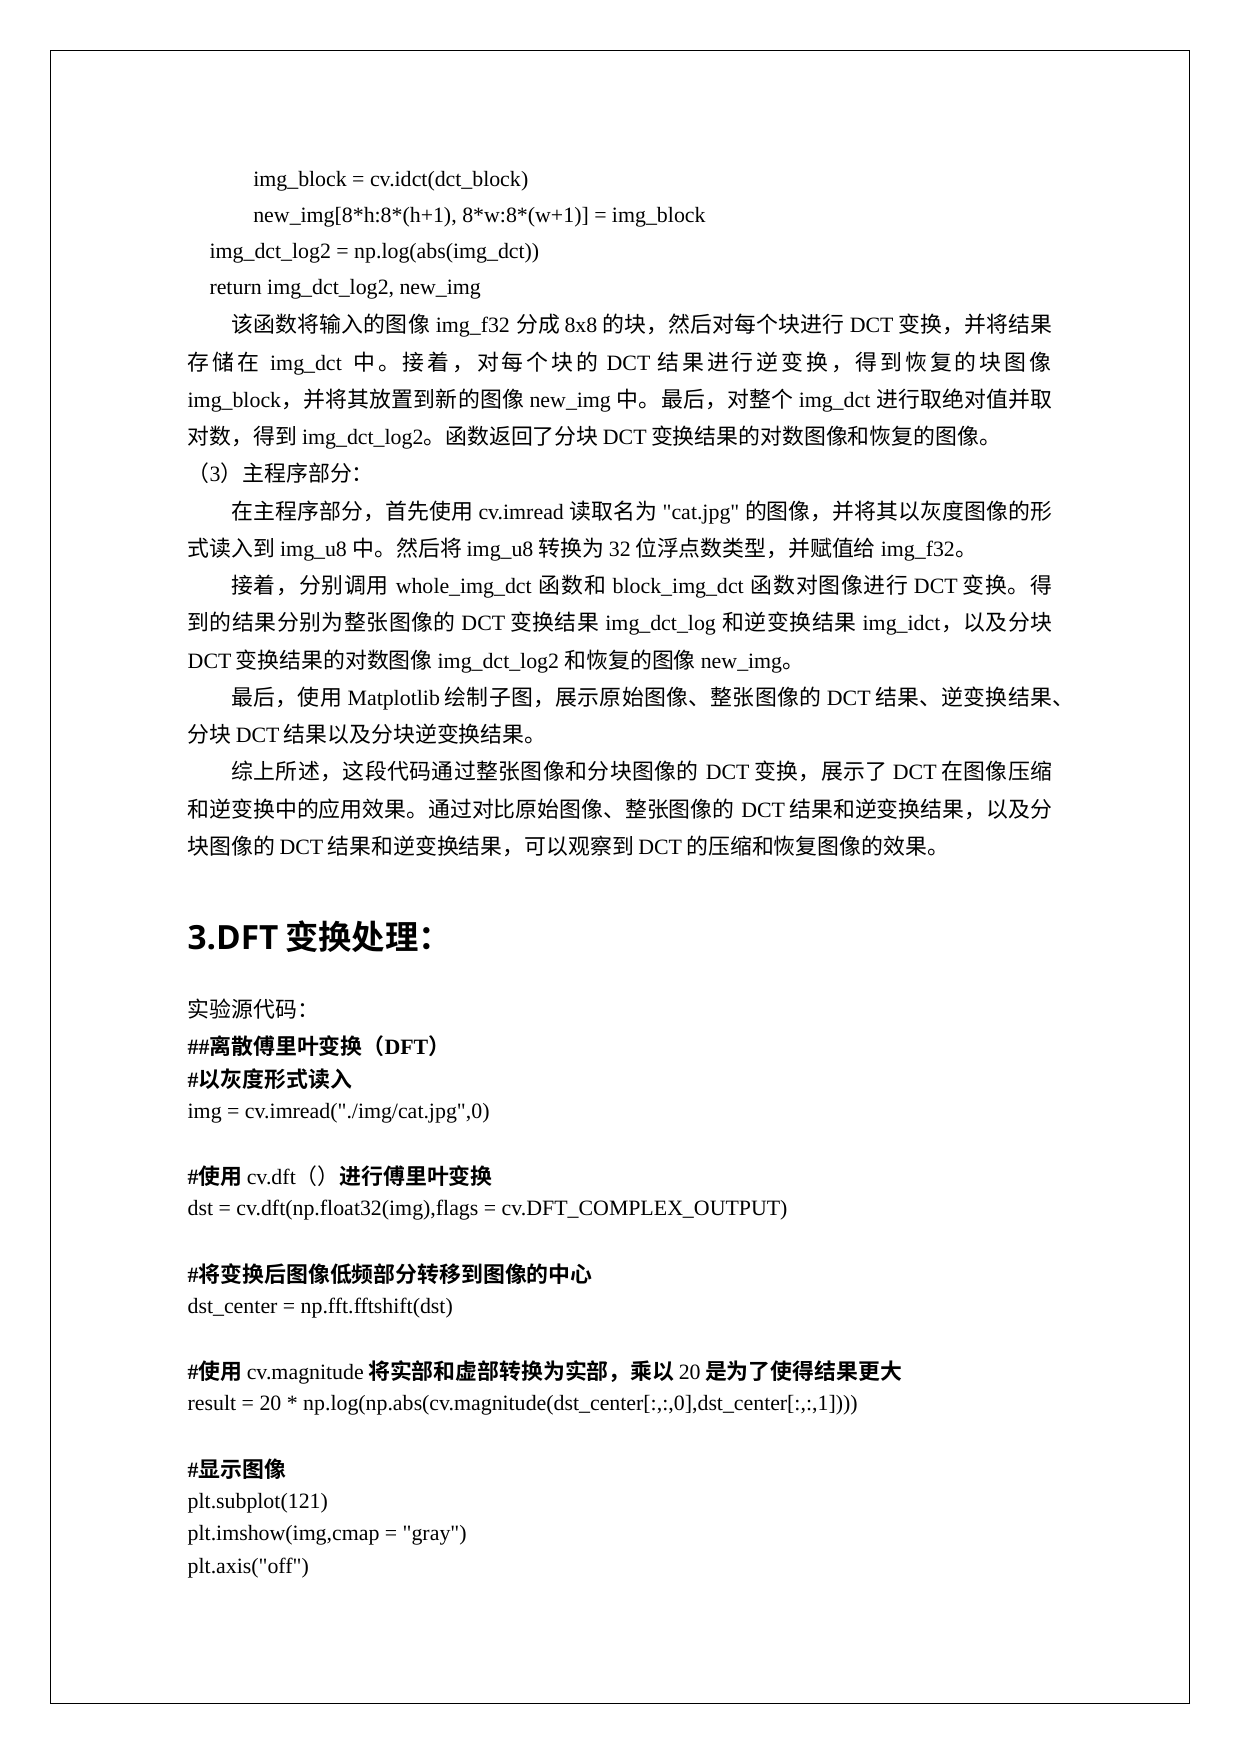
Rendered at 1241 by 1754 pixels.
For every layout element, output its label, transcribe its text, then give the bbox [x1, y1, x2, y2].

text #以灰度形式读入 [187, 1061, 1053, 1094]
text #将变换后图像低频部分转移到图像的中心 [187, 1256, 1053, 1289]
text 在主程序部分，首先使用 cv.imread 读取名为 "cat.jpg" 的图像，并将其以灰度图像的形式读入到 img_u8 中。然后将 img_u8 转换为32位浮点数类型，并赋值给 img_f32。 [187, 493, 1053, 563]
text dst_center = np.fft.fftshift(dst) [187, 1289, 1053, 1321]
text new_img[8*h:8*(h+1), 8*w:8*(w+1)] = img_block [187, 198, 1053, 231]
text plt.subplot(121) [187, 1484, 1053, 1516]
text img_block = cv.idct(dct_block) [187, 162, 1053, 194]
text 3.DFT变换处理： [187, 903, 1053, 968]
text #使用cv.magnitude将实部和虚部转换为实部，乘以20是为了使得结果更大 [187, 1354, 1053, 1386]
text img = cv.imread("./img/cat.jpg",0) [187, 1094, 1053, 1126]
text 最后，使用 Matplotlib绘制子图，展示原始图像、整张图像的DCT结果、逆变换结果、分块DCT结果以及分块逆变换结果。 [187, 679, 1053, 749]
text （3）主程序部分： [187, 456, 1053, 488]
text return img_dct_log2, new_img [187, 271, 1053, 303]
text 实验源代码： [187, 992, 1053, 1024]
text dst = cv.dft(np.float32(img),flags = cv.DFT_COMPLEX_OUTPUT) [187, 1191, 1053, 1224]
text img_dct_log2 = np.log(abs(img_dct)) [187, 234, 1053, 267]
text 该函数将输入的图像 img_f32 分成8x8的块，然后对每个块进行DCT变换，并将结果存储在 img_dct 中。接着，对每个块的DCT结果进行逆变换，得到恢复的块图像 img_block，并将其放置到新的图像 new_img 中。最后，对整个 img_dct 进行取绝对值并取对数，得到 img_dct_log2。函数返回了分块DCT变换结果的对数图像和恢复的图像。 [187, 307, 1053, 451]
text result = 20 * np.log(np.abs(cv.magnitude(dst_center[:,:,0],dst_center[:,:,1]))) [187, 1386, 1053, 1419]
text #使用cv.dft（）进行傅里叶变换 [187, 1159, 1053, 1191]
text #显示图像 [187, 1451, 1053, 1484]
text 接着，分别调用 whole_img_dct 函数和 block_img_dct 函数对图像进行DCT变换。得到的结果分别为整张图像的DCT变换结果 img_dct_log 和逆变换结果 img_idct，以及分块DCT变换结果的对数图像 img_dct_log2 和恢复的图像 new_img。 [187, 568, 1053, 675]
text plt.axis("off") [187, 1549, 1053, 1581]
text 综上所述，这段代码通过整张图像和分块图像的DCT变换，展示了DCT在图像压缩和逆变换中的应用效果。通过对比原始图像、整张图像的DCT结果和逆变换结果，以及分块图像的DCT结果和逆变换结果，可以观察到DCT的压缩和恢复图像的效果。 [187, 754, 1053, 861]
text ##离散傅里叶变换（DFT） [187, 1029, 1053, 1061]
text plt.imshow(img,cmap = "gray") [187, 1516, 1053, 1549]
